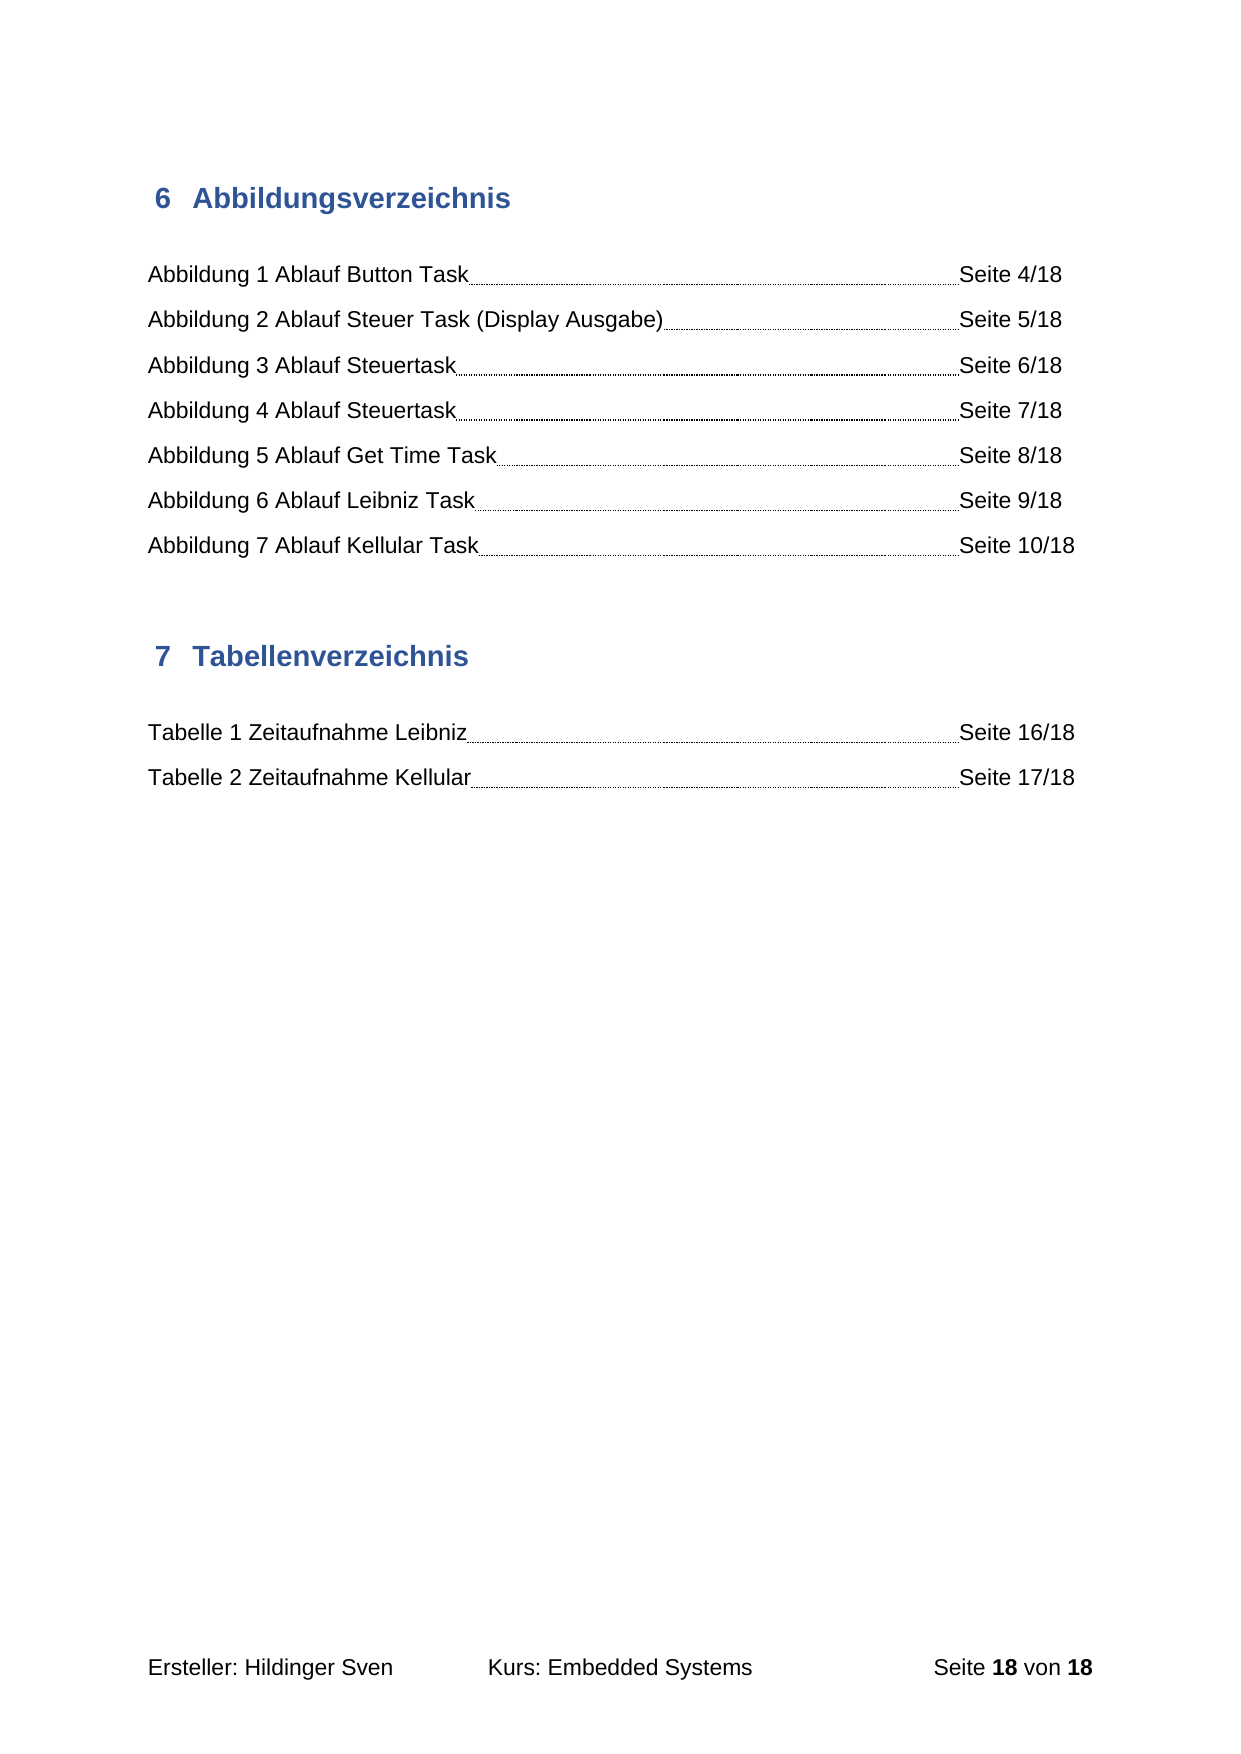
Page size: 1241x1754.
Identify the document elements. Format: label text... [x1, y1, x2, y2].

text Abbildung 3 Ablauf Steuertask Seite 6/18 [148, 352, 1093, 378]
text Abbildung 1 Ablauf Button Task Seite 4/18 [148, 261, 1093, 288]
text Tabelle 1 Zeitaufnahme Leibniz Seite 16/18 [148, 719, 1093, 746]
subtitle Abbildungsverzeichnis [154, 181, 1093, 214]
subtitle Tabellenverzeichnis [154, 639, 1093, 672]
text Abbildung 5 Ablauf Get Time Task Seite 8/18 [148, 442, 1093, 468]
text Tabelle 2 Zeitaufnahme Kellular Seite 17/18 [148, 764, 1093, 791]
text Abbildung 7 Ablauf Kellular Task Seite 10/18 [148, 532, 1093, 558]
text Abbildung 4 Ablauf Steuertask Seite 7/18 [148, 397, 1093, 423]
text Abbildung 2 Ablauf Steuer Task (Display Ausgabe) Seite 5/18 [148, 306, 1093, 333]
text Abbildung 6 Ablauf Leibniz Task Seite 9/18 [148, 487, 1093, 513]
